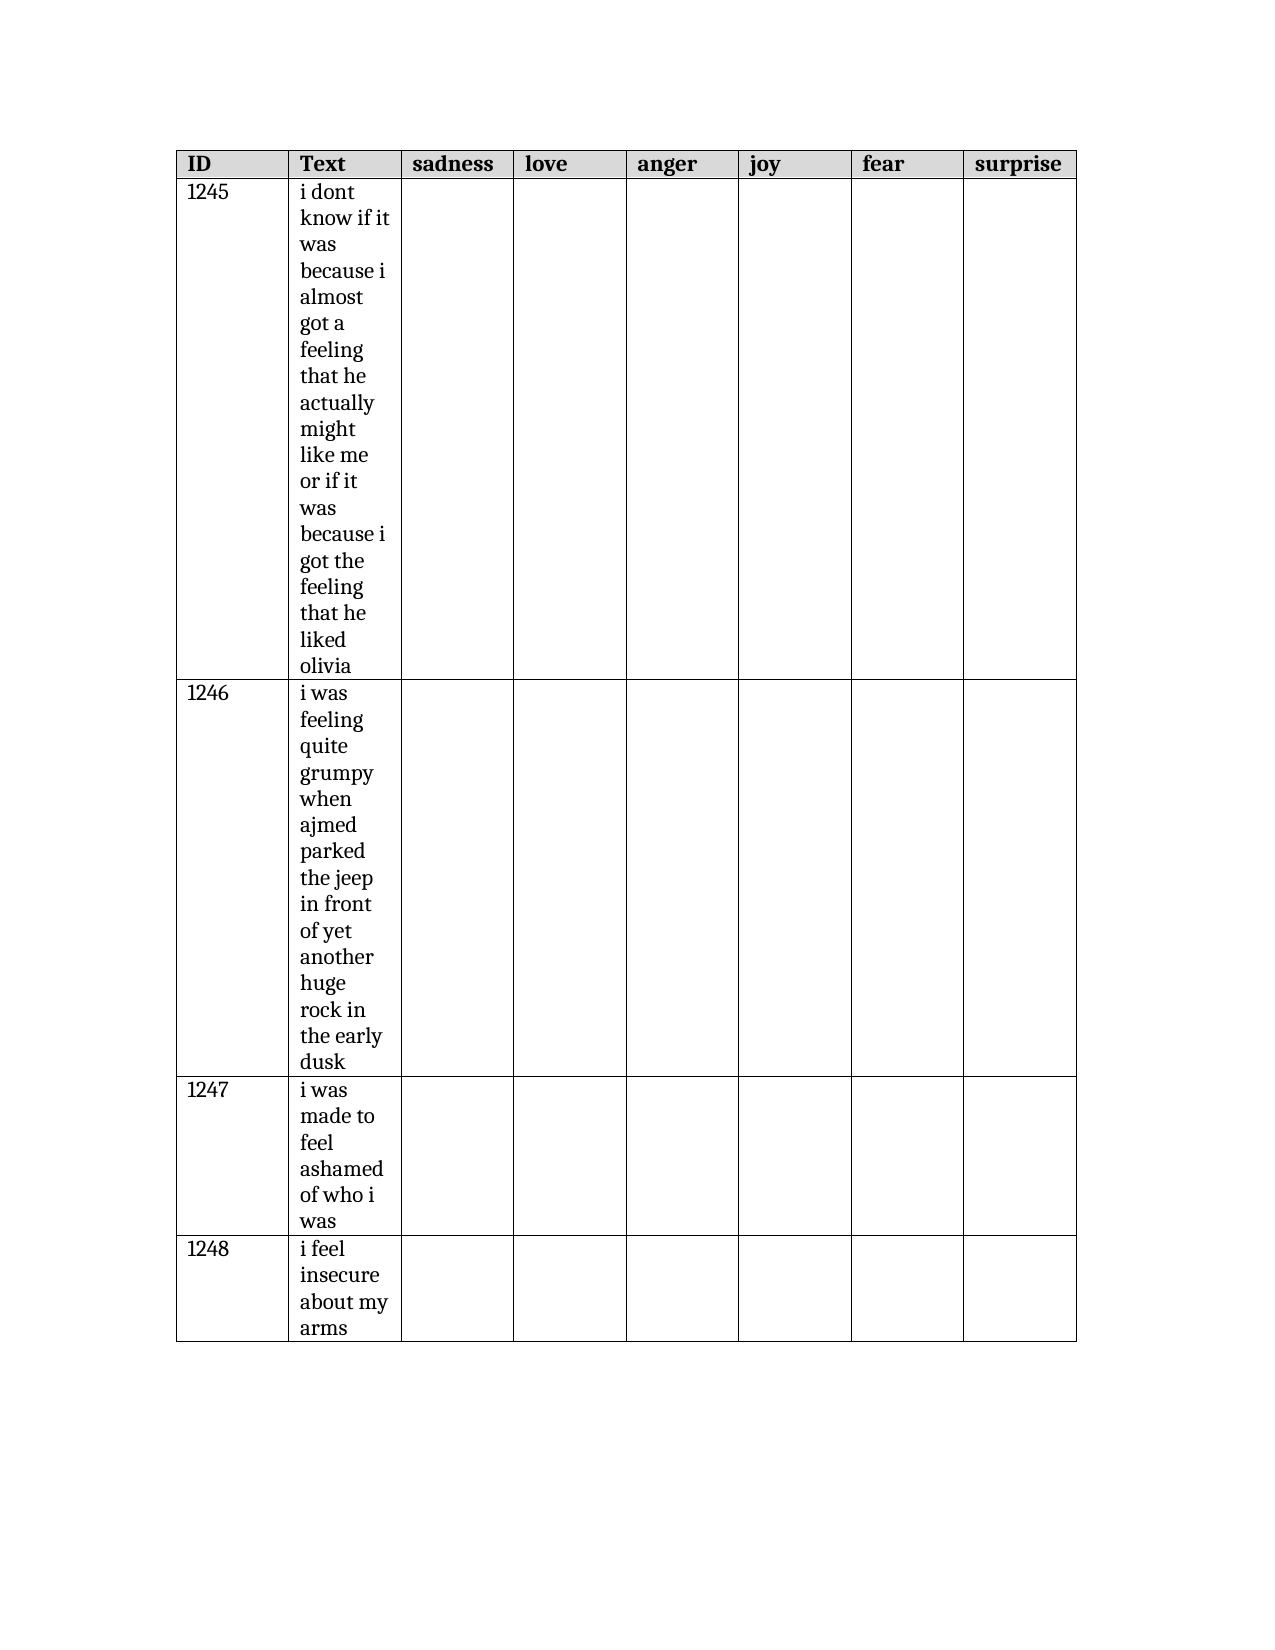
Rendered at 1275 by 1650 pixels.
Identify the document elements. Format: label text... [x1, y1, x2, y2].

table_cell [627, 1077, 738, 1235]
table_header surprise [964, 151, 1076, 177]
table_header fear [852, 151, 963, 177]
table_cell [964, 680, 1076, 1076]
table_header Text [289, 151, 401, 177]
table_cell 1246 [177, 680, 288, 1076]
table_cell i feel insecure about my arms [289, 1236, 401, 1341]
table_cell [627, 1236, 738, 1341]
table_cell [739, 680, 851, 1076]
table_cell [402, 1236, 513, 1341]
table_cell [627, 179, 738, 679]
table_cell [964, 1236, 1076, 1341]
table_cell [402, 680, 513, 1076]
table_header ID [177, 151, 288, 177]
table_cell [627, 680, 738, 1076]
table_cell i was made to feel ashamed of who i was [289, 1077, 401, 1235]
table_cell i was feeling quite grumpy when ajmed parked the jeep in front of yet another huge rock in the early dusk [289, 680, 401, 1076]
table_cell i dont know if it was because i almost got a feeling that he actually might like me or if it was because i got the feeling that he liked olivia [289, 179, 401, 679]
table_cell [514, 179, 626, 679]
table_cell [964, 1077, 1076, 1235]
table_cell [514, 1236, 626, 1341]
table_cell [852, 680, 963, 1076]
table_cell [402, 1077, 513, 1235]
table_cell [514, 1077, 626, 1235]
table_cell 1245 [177, 179, 288, 679]
table_cell [739, 1236, 851, 1341]
table_header sadness [402, 151, 513, 177]
table_header anger [627, 151, 738, 177]
table_header joy [739, 151, 851, 177]
table_cell [402, 179, 513, 679]
table_cell [739, 1077, 851, 1235]
table_cell [964, 179, 1076, 679]
table_cell [852, 1077, 963, 1235]
table_cell 1248 [177, 1236, 288, 1341]
table_cell 1247 [177, 1077, 288, 1235]
table_cell [852, 1236, 963, 1341]
table_cell [739, 179, 851, 679]
table_cell [852, 179, 963, 679]
table_cell [514, 680, 626, 1076]
table_header love [514, 151, 626, 177]
